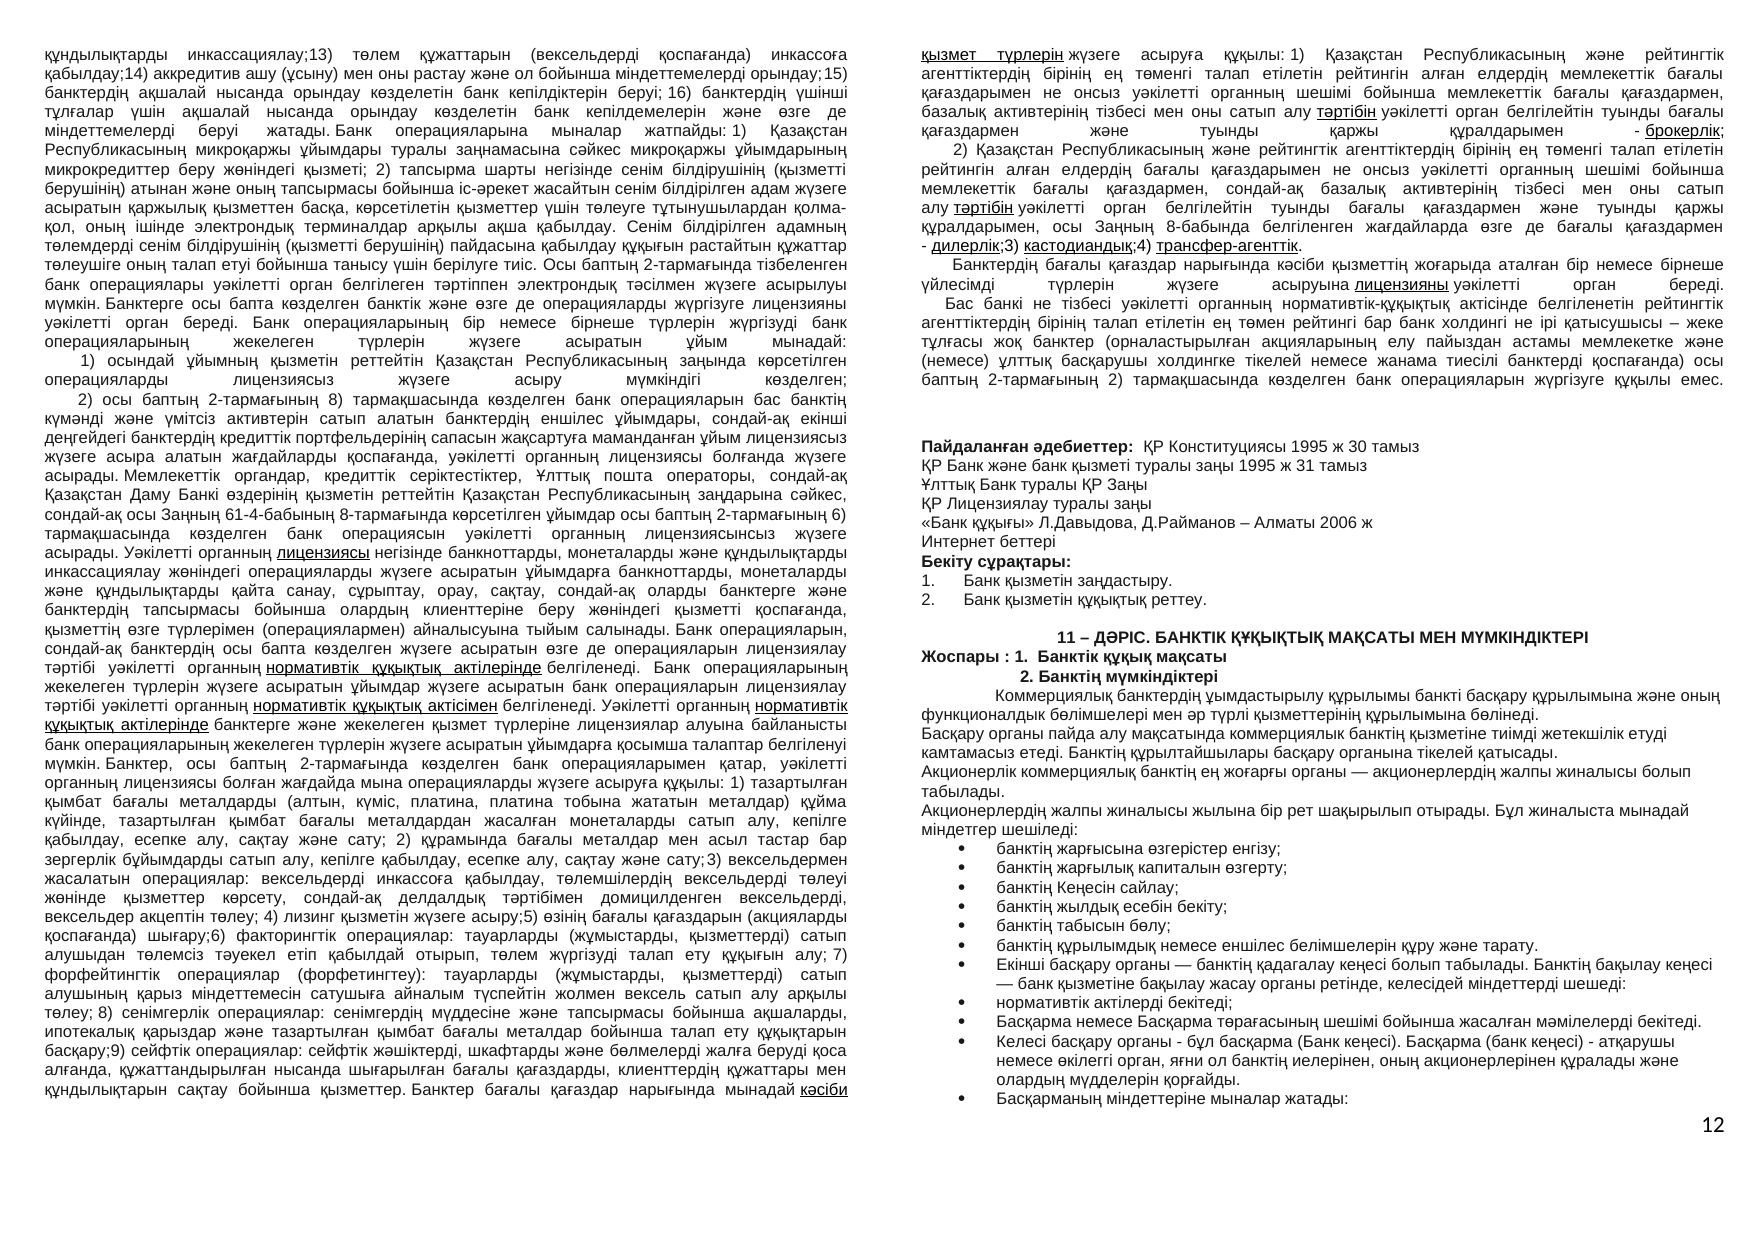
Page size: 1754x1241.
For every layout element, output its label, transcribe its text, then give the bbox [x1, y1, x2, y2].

text ҚР Лицензиялау туралы заңы [921, 494, 1724, 513]
text Пайдаланған әдебиеттер: ҚР Конституциясы 1995 ж 30 тамыз [921, 436, 1724, 456]
text Акционерлердің жалпы жиналысы жылына бір рет шақырылып отырады. Бұл жиналыста мынадай міндетгер шешіледі: [921, 801, 1724, 839]
list нормативтік актілерді бекітеді; [959, 993, 1724, 1012]
list Екінші басқару органы — банктің қадагалау кеңесі болып табылады. Банктің бақылау кеңесі — банк қызметіне бақылау жасау органы ретінде, келесідей міндеттерді шешеді: [959, 954, 1724, 993]
list банктің жылдық есебін бекіту; [959, 897, 1724, 916]
text Ұлттық Банк туралы ҚР Заңы [921, 475, 1724, 494]
list банктің жарғылық капиталын өзгерту; [959, 858, 1724, 877]
list банктің табысын бөлу; [959, 916, 1724, 935]
list банктің құрылымдық немесе еншілес белімшелерін құру және тарату. [959, 935, 1724, 954]
text 11 – ДӘРІС. БАНКТІК ҚҰҚЫҚТЫҚ МАҚСАТЫ МЕН МҮМКІНДІКТЕРІ [921, 628, 1724, 647]
text ҚР Банк және банк қызметі туралы заңы 1995 ж 31 тамыз [921, 456, 1724, 475]
text Коммерциялық банктердің ұымдастырылу құрылымы банкті басқару құрылымына және оның функционалдык бөлімшелері мен әр түрлі қызметтерінің құрылымына бөлінеді. [921, 686, 1724, 724]
text 2. Банктің мүмкіндіктері [921, 666, 1724, 686]
text 2. Банк қызметін құқықтық реттеу. [921, 590, 1724, 609]
text Басқару органы пайда алу мақсатында коммерциялык банктің қызметіне тиімді жетекшілік етуді камтамасыз етеді. Банктің құрылтайшылары басқару органына тікелей қатысады. [921, 724, 1724, 762]
list Басқарма немесе Басқарма төрағасының шешімі бойынша жасалған мәмілелерді бекітеді. [959, 1012, 1724, 1032]
list банктің Кеңесін сайлау; [959, 877, 1724, 897]
text Акционерлік коммерциялық банктің ең жоғарғы органы — акционерлердің жалпы жиналысы болып табылады. [921, 762, 1724, 801]
text Интернет беттері [921, 532, 1724, 551]
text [921, 44, 1724, 436]
text Бекіту сұрақтары: [921, 551, 1724, 571]
text 1. Банк қызметін заңдастыру. [921, 571, 1724, 590]
text «Банк құқығы» Л.Давыдова, Д.Райманов – Алматы 2006 ж [921, 513, 1724, 532]
list Басқарманың міндеттеріне мыналар жатады: [959, 1089, 1724, 1108]
text Жоспары : 1. Банктік құқық мақсаты [921, 647, 1724, 666]
list Келесі басқару органы - бұл басқарма (Банк кеңесі). Басқарма (банк кеңесі) - атқарушы немесе өкілеггі орган, яғни ол банктің иелерінен, оның акционерлерінен құралады және олардың мүдделерін қорғайды. [959, 1032, 1724, 1089]
list банктің жарғысына өзгерістер енгізу; [959, 839, 1724, 858]
